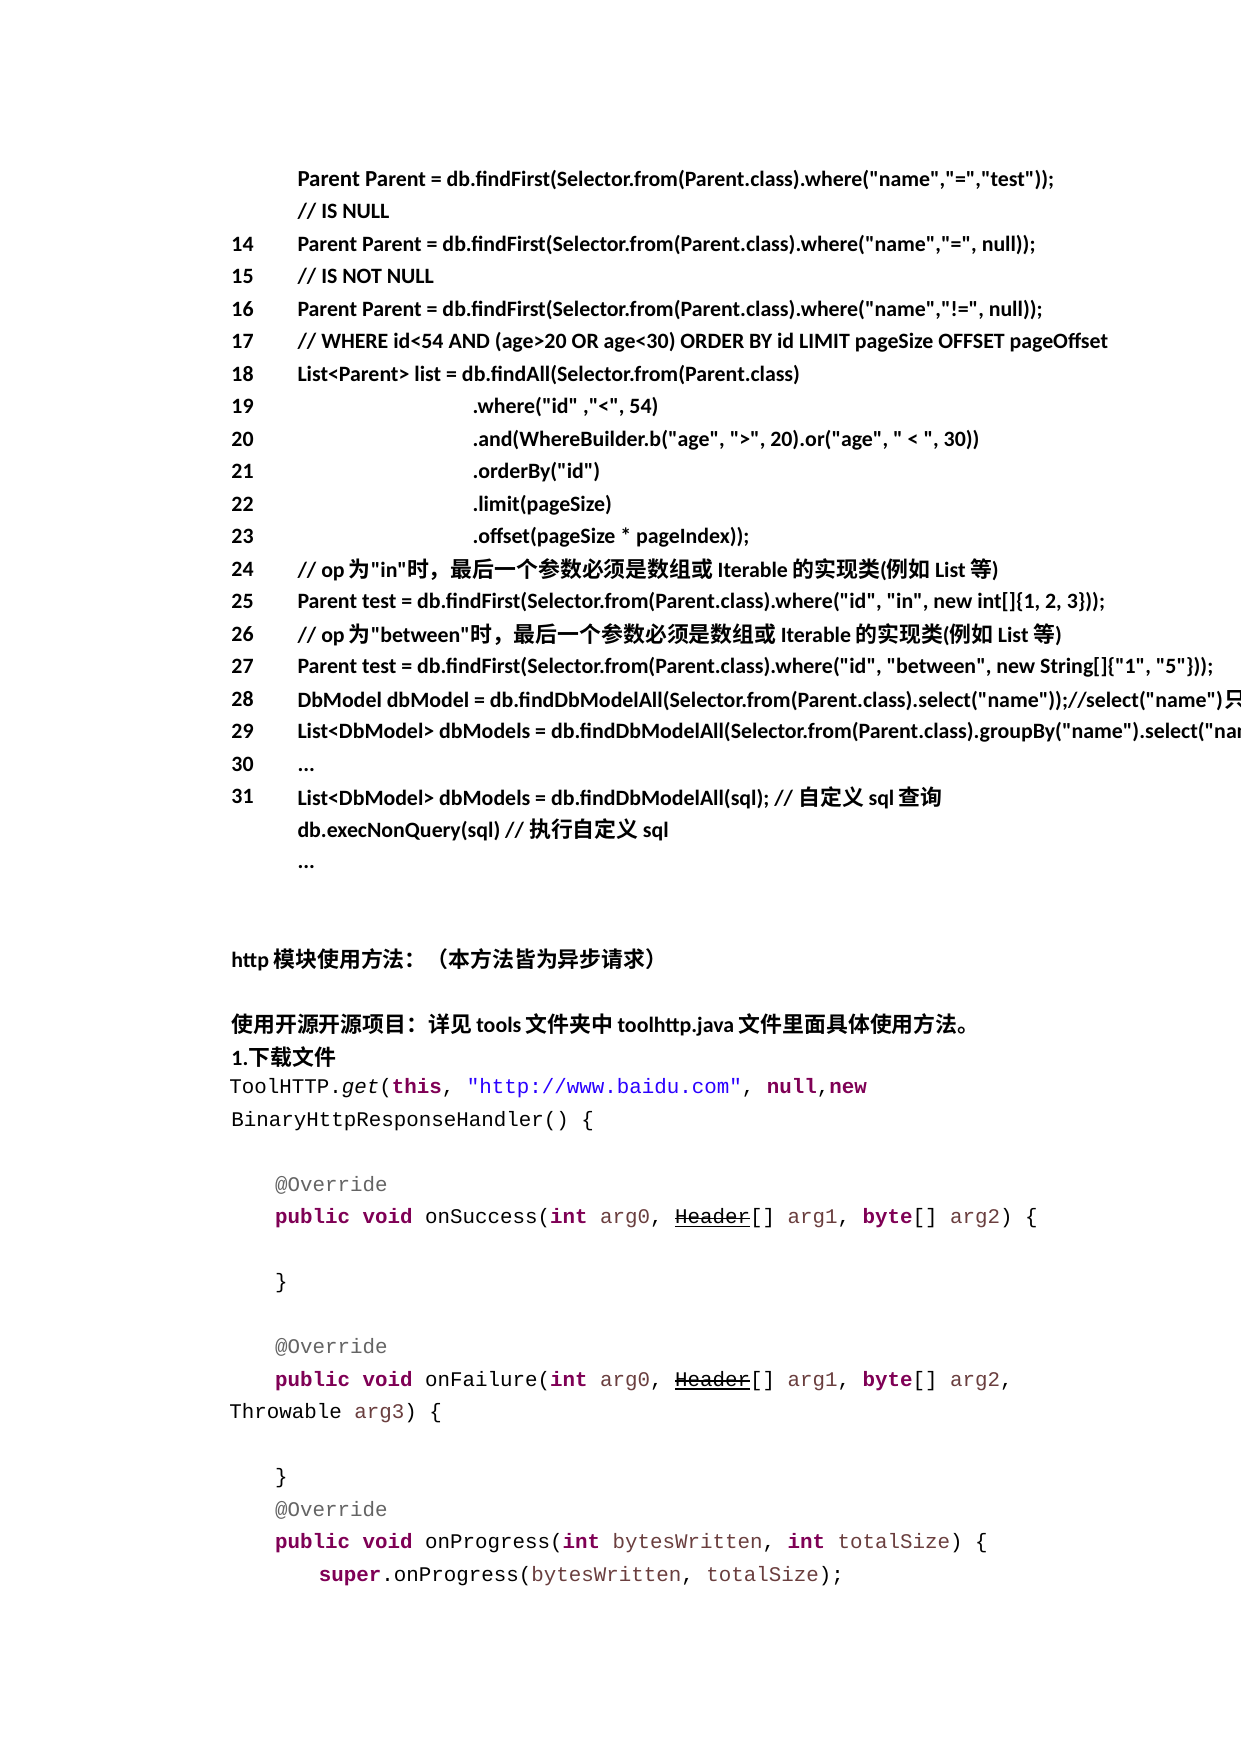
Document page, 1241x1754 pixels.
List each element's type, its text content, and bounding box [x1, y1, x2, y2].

text @Override [187, 1169, 1053, 1202]
text } [187, 1267, 1053, 1299]
text @Override [187, 1494, 1053, 1527]
text 1.下载文件 [187, 1039, 1053, 1072]
text http模块使用方法：（本方法皆为异步请求） [187, 942, 1053, 974]
text 使用开源开源项目：详见tools文件夹中toolhttp.java文件里面具体使用方法。 [187, 1007, 1053, 1039]
table_header 1 2 3 4 5 6 7 8 9 10 11 12 13 14 15 16 17 18 19 20 21 22 23 24 25 26 27 28 29 30 31 [188, 162, 253, 877]
text public void onFailure(int arg0, Header[] arg1, byte[] arg2, Throwable arg3) { [187, 1364, 1053, 1429]
text @Override [187, 1332, 1053, 1364]
text super.onProgress(bytesWritten, totalSize); [187, 1559, 1053, 1592]
text public void onSuccess(int arg0, Header[] arg1, byte[] arg2) { [187, 1202, 1053, 1234]
text public void onProgress(int bytesWritten, int totalSize) { [187, 1527, 1053, 1559]
text } [187, 1462, 1053, 1494]
text ToolHTTP.get(this, "http://www.baidu.com", null,new BinaryHttpResponseHandler() { [187, 1072, 1053, 1137]
